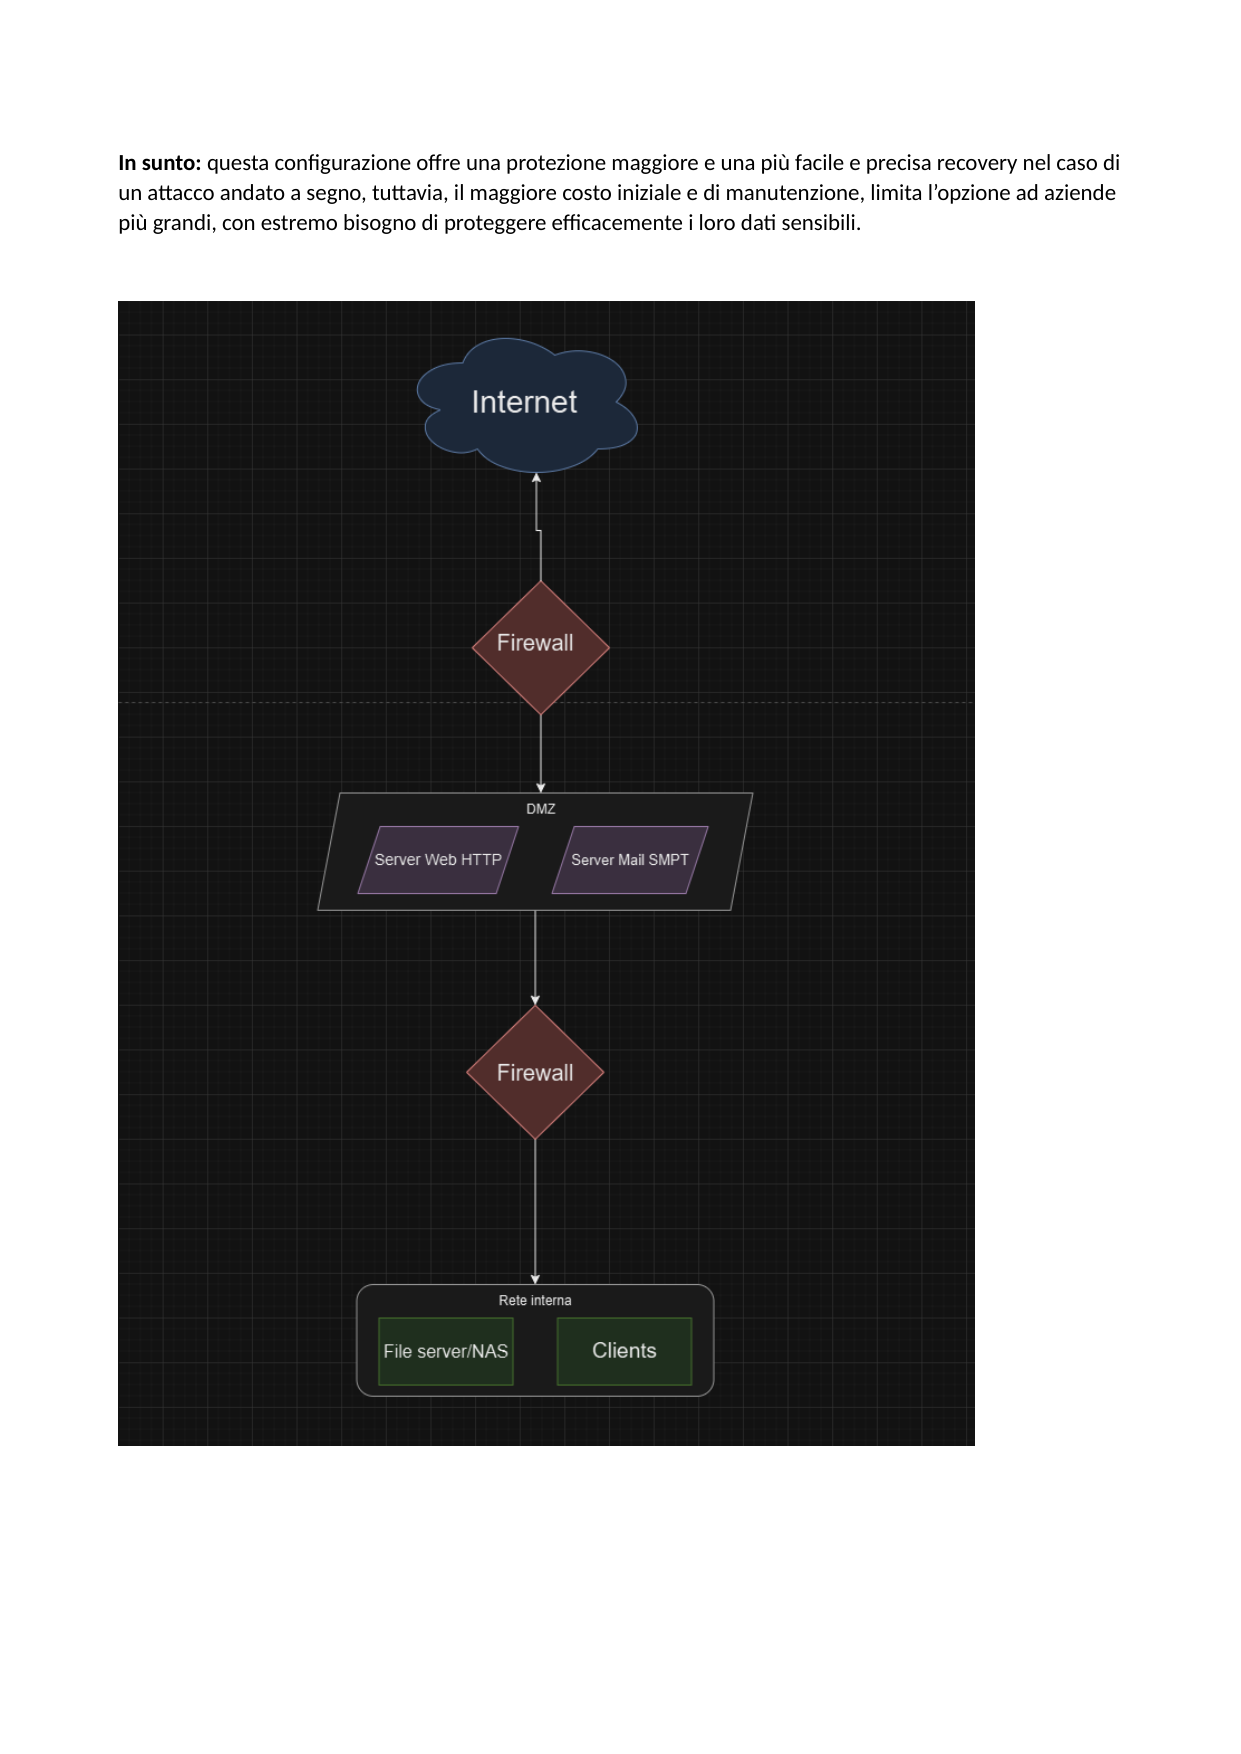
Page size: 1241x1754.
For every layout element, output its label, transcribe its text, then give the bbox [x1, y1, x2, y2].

picture [118, 301, 975, 1446]
text In sunto: questa configurazione offre una protezione maggiore e una più facile e precisa recovery nel caso di un attacco andato a segno, tuttavia, il maggiore costo iniziale e di manutenzione, limita l’opzione ad aziende più grandi, con estremo bisogno di proteggere efficacemente i loro dati sensibili. [118, 148, 1122, 236]
